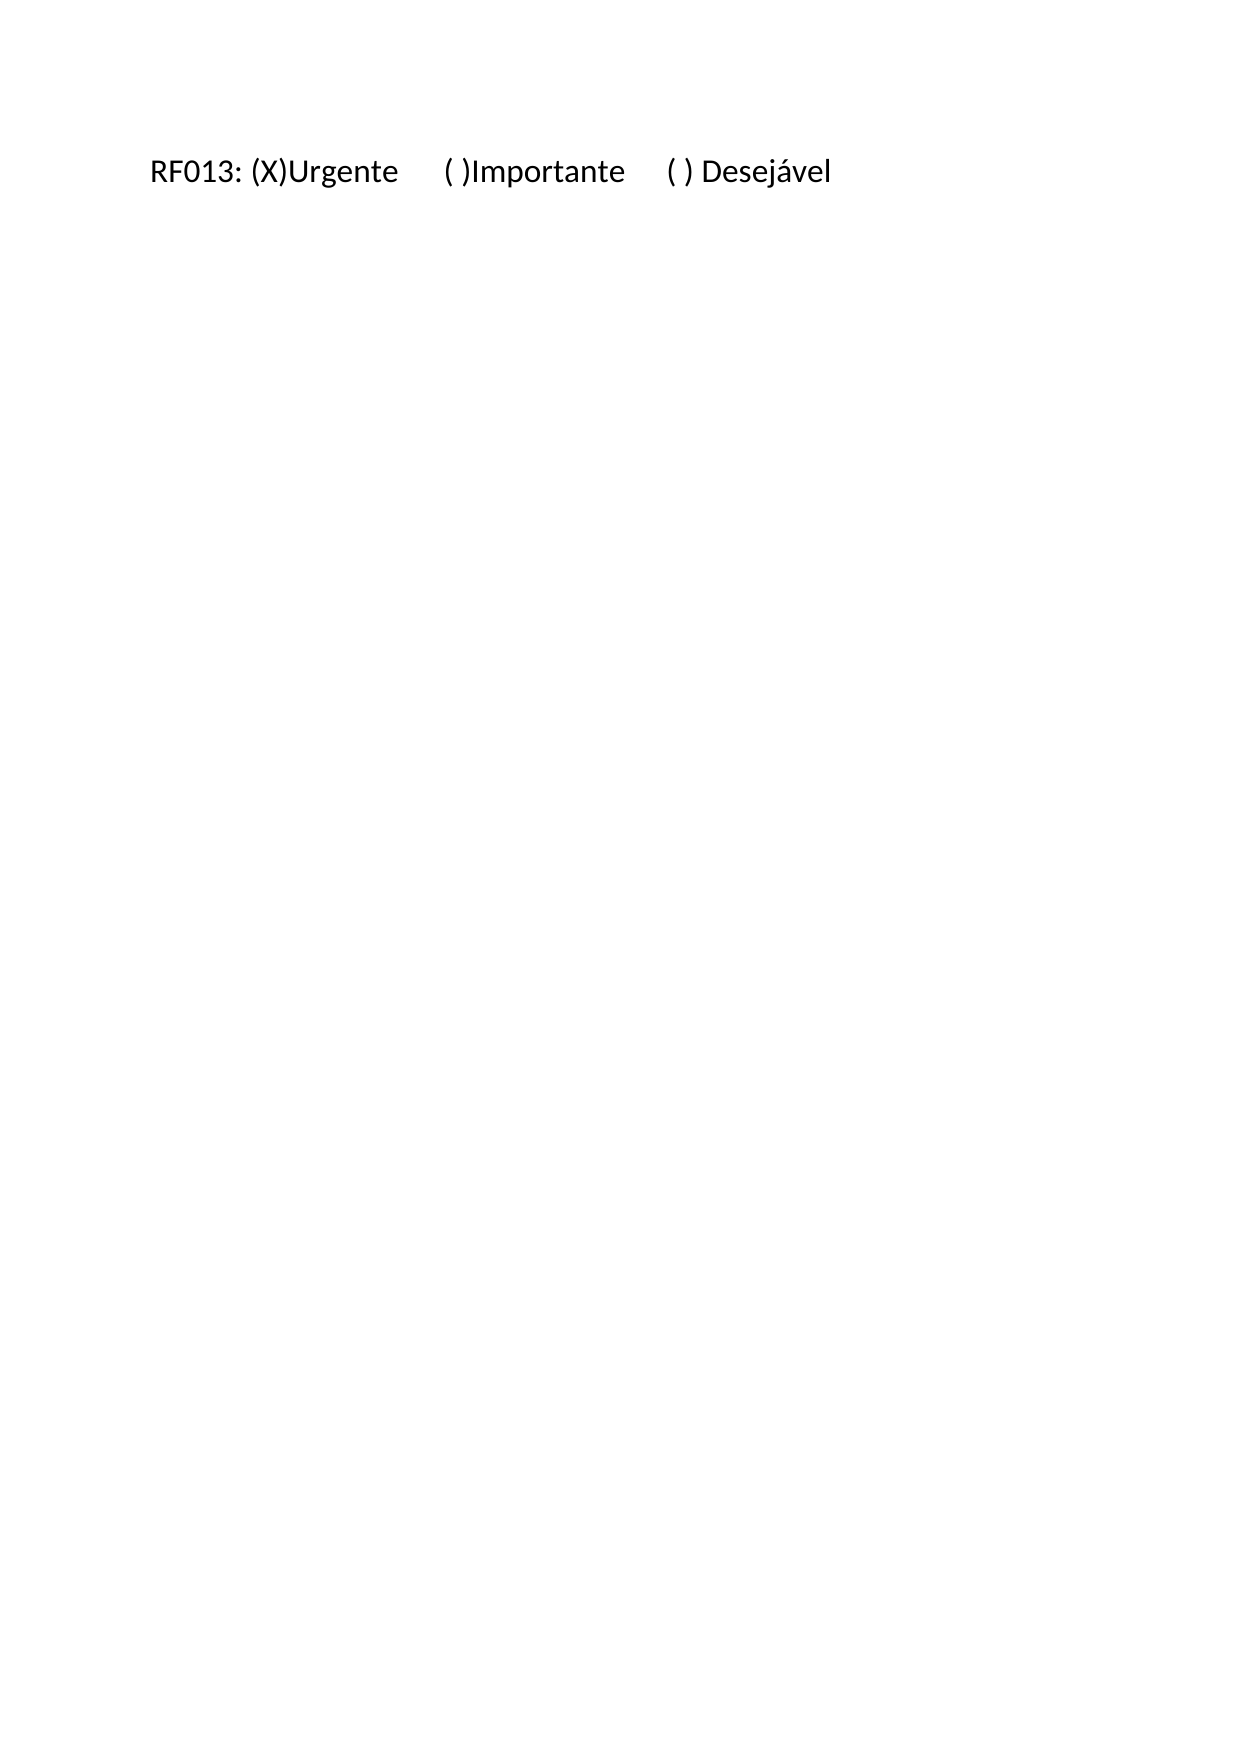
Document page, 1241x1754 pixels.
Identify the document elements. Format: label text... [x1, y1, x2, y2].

text RF013: (X)Urgente ( )Importante ( ) Desejável [150, 150, 1090, 191]
